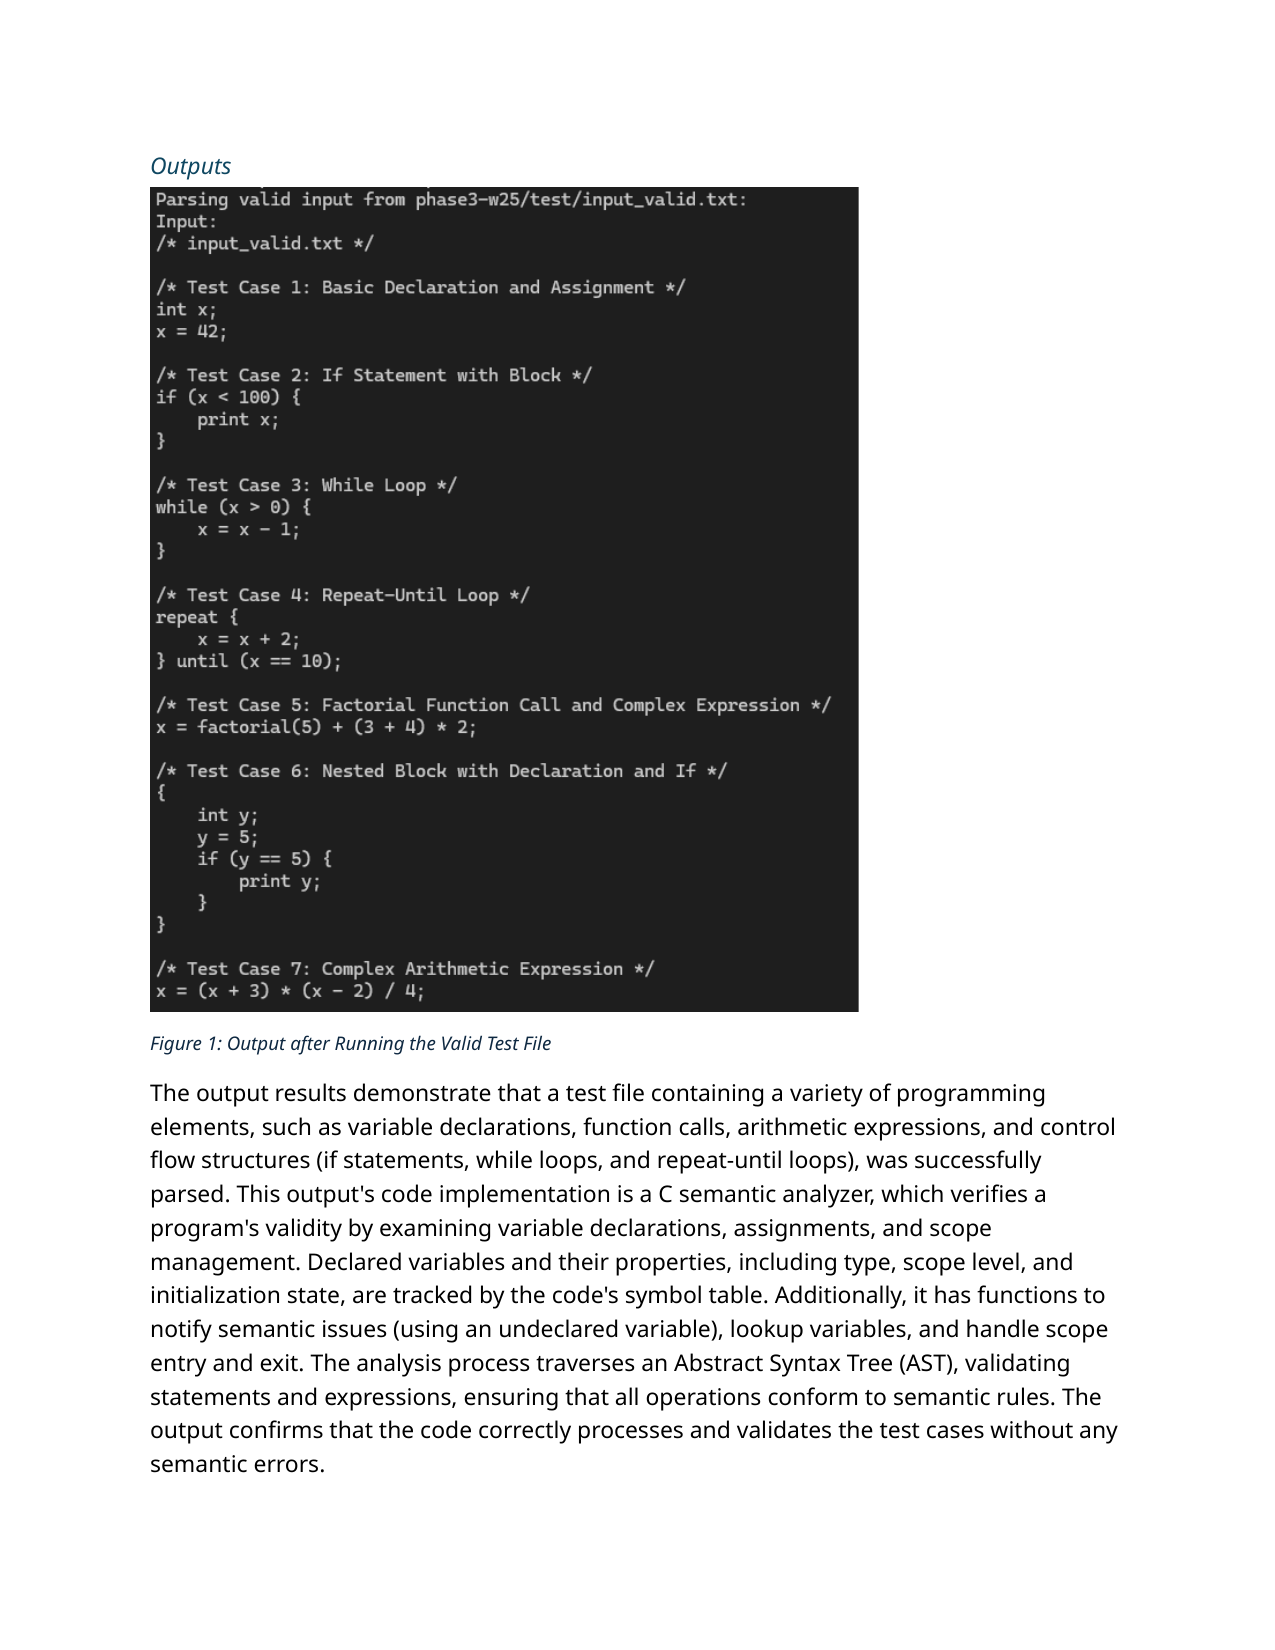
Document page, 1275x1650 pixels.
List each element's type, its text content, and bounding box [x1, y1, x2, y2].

text The output results demonstrate that a test file containing a variety of programming elements, such as variable declarations, function calls, arithmetic expressions, and control flow structures (if statements, while loops, and repeat-until loops), was successfully parsed. This output's code implementation is a C semantic analyzer, which verifies a program's validity by examining variable declarations, assignments, and scope management. Declared variables and their properties, including type, scope level, and initialization state, are tracked by the code's symbol table. Additionally, it has functions to notify semantic issues (using an undeclared variable), lookup variables, and handle scope entry and exit. The analysis process traverses an Abstract Syntax Tree (AST), validating statements and expressions, ensuring that all operations conform to semantic rules. The output confirms that the code correctly processes and validates the test cases without any semantic errors. [150, 1077, 1125, 1479]
text Figure 1: Output after Running the Valid Test File [150, 1031, 1125, 1056]
subtitle Outputs [150, 150, 1125, 181]
picture [150, 187, 859, 1012]
